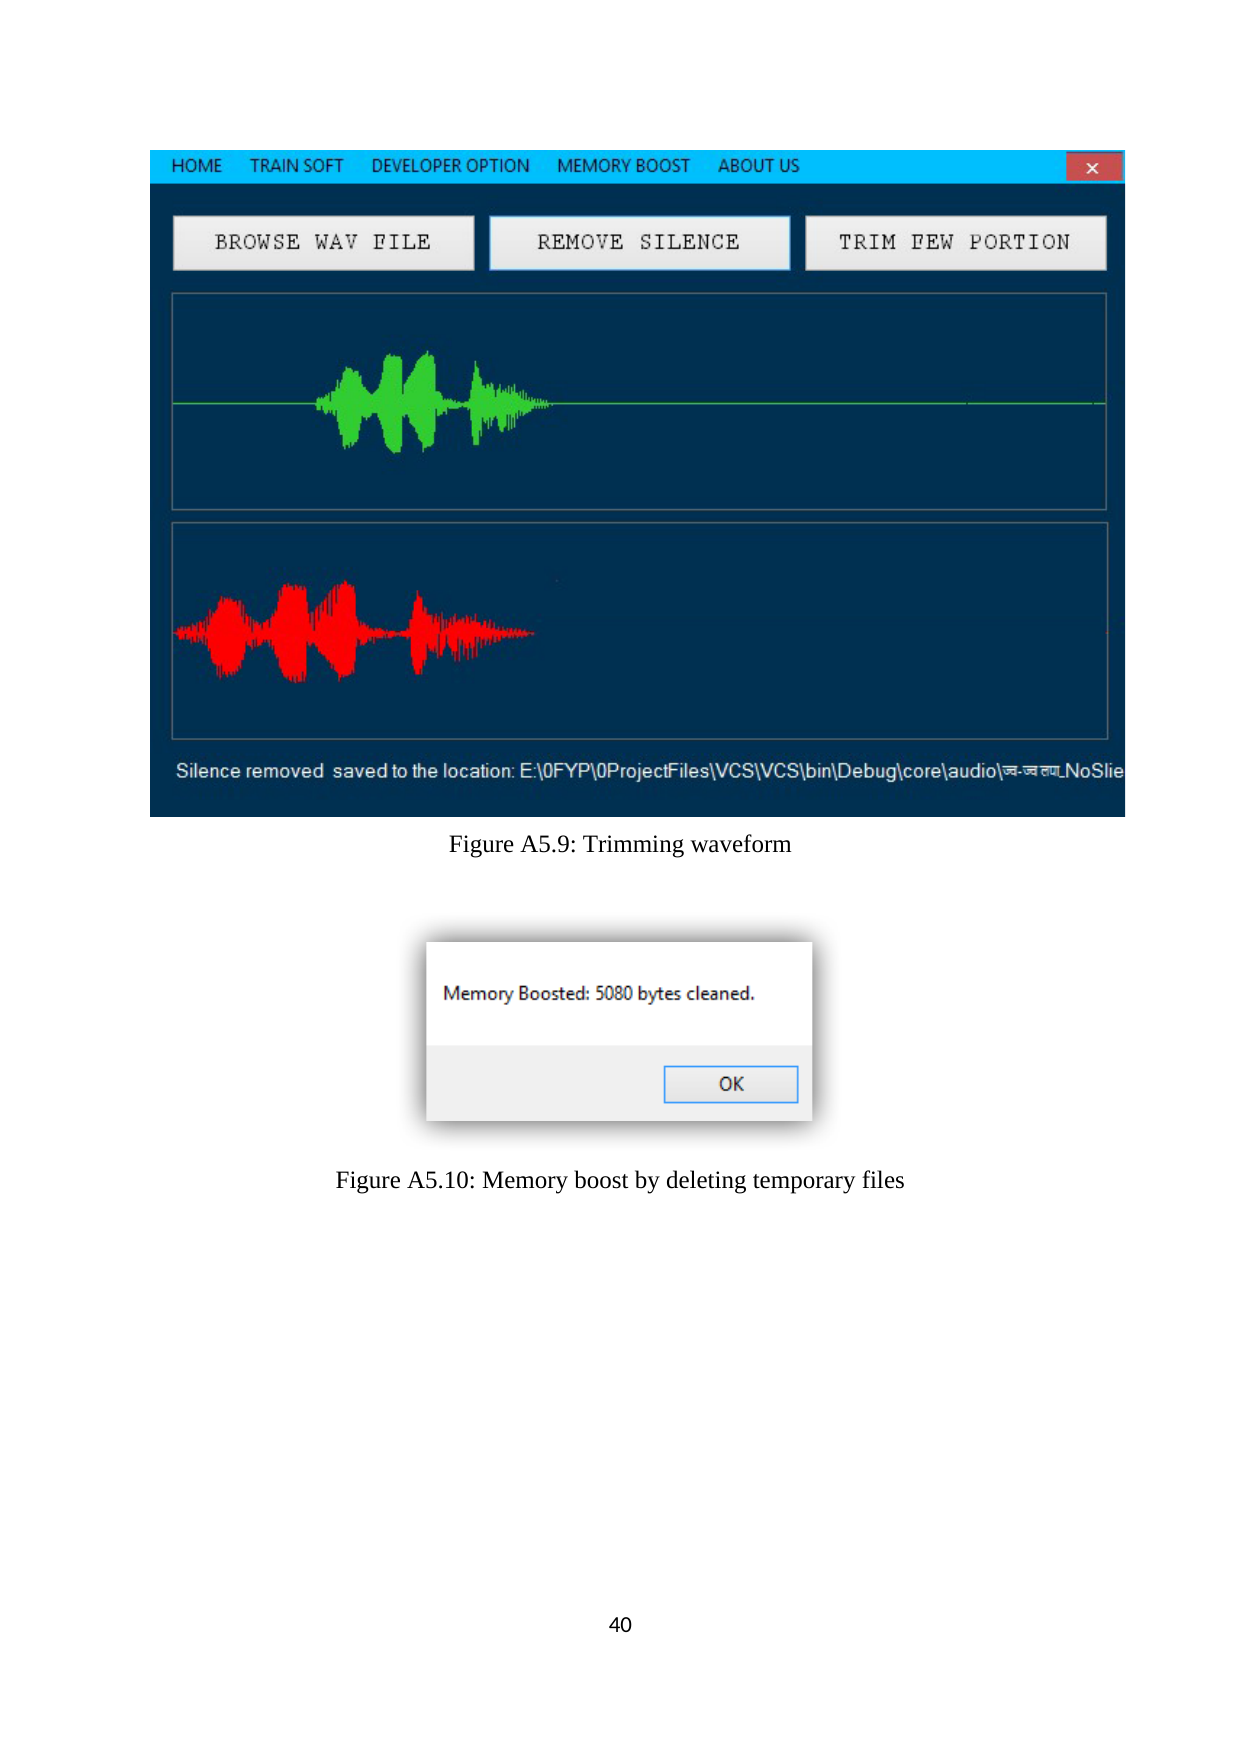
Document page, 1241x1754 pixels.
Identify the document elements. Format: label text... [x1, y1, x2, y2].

picture [748, 158, 755, 170]
picture [451, 158, 459, 171]
picture [604, 161, 619, 171]
picture [767, 158, 773, 171]
picture [481, 158, 488, 171]
picture [577, 161, 587, 170]
picture [182, 161, 186, 171]
picture [371, 161, 380, 171]
picture [569, 158, 577, 171]
picture [210, 158, 221, 171]
picture [560, 161, 566, 171]
picture [426, 942, 813, 1121]
picture [252, 158, 258, 171]
picture [731, 158, 738, 171]
picture [386, 158, 390, 171]
picture [719, 164, 731, 171]
picture [272, 159, 288, 171]
picture [635, 158, 647, 171]
picture [410, 162, 417, 171]
picture [401, 161, 407, 169]
picture [525, 161, 529, 171]
picture [432, 158, 439, 171]
picture [261, 158, 268, 167]
picture [441, 158, 449, 171]
picture [1066, 152, 1125, 180]
picture [171, 161, 178, 171]
text Figure A5.9: Trimming waveform [150, 829, 1090, 858]
picture [789, 159, 793, 169]
picture [150, 185, 1125, 817]
picture [197, 162, 207, 171]
text Figure A5.10: Memory boost by deleting temporary files [150, 1165, 1090, 1193]
picture [681, 156, 688, 162]
picture [517, 158, 522, 171]
picture [328, 158, 332, 171]
